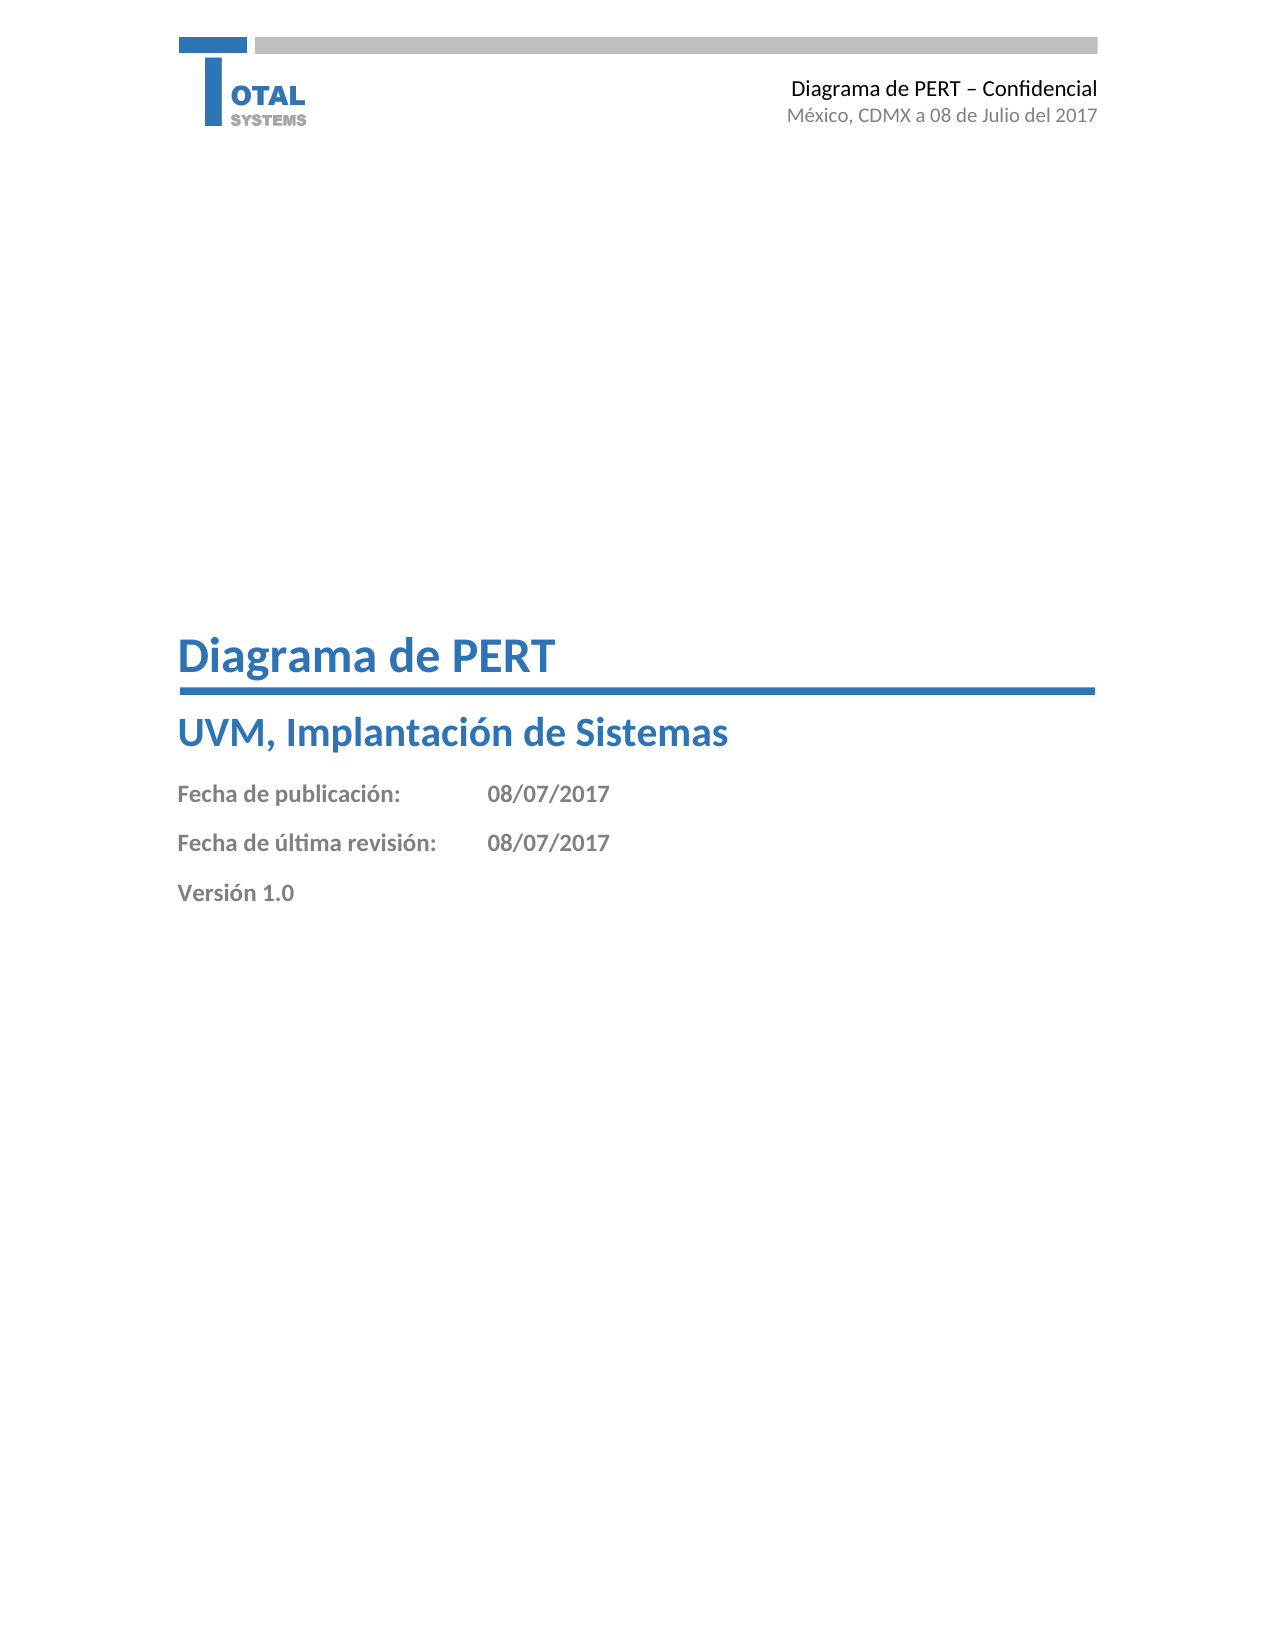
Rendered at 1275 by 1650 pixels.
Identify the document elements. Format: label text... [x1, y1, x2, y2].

text Versión 1.0 [177, 877, 1098, 908]
text Fecha de última revisión: 08/07/2017 [177, 828, 1098, 858]
text Diagrama de PERT [177, 624, 1098, 685]
picture [179, 37, 1098, 138]
text UVM, Implantación de Sistemas [177, 706, 1098, 757]
text Fecha de publicación: 08/07/2017 [177, 778, 1098, 808]
